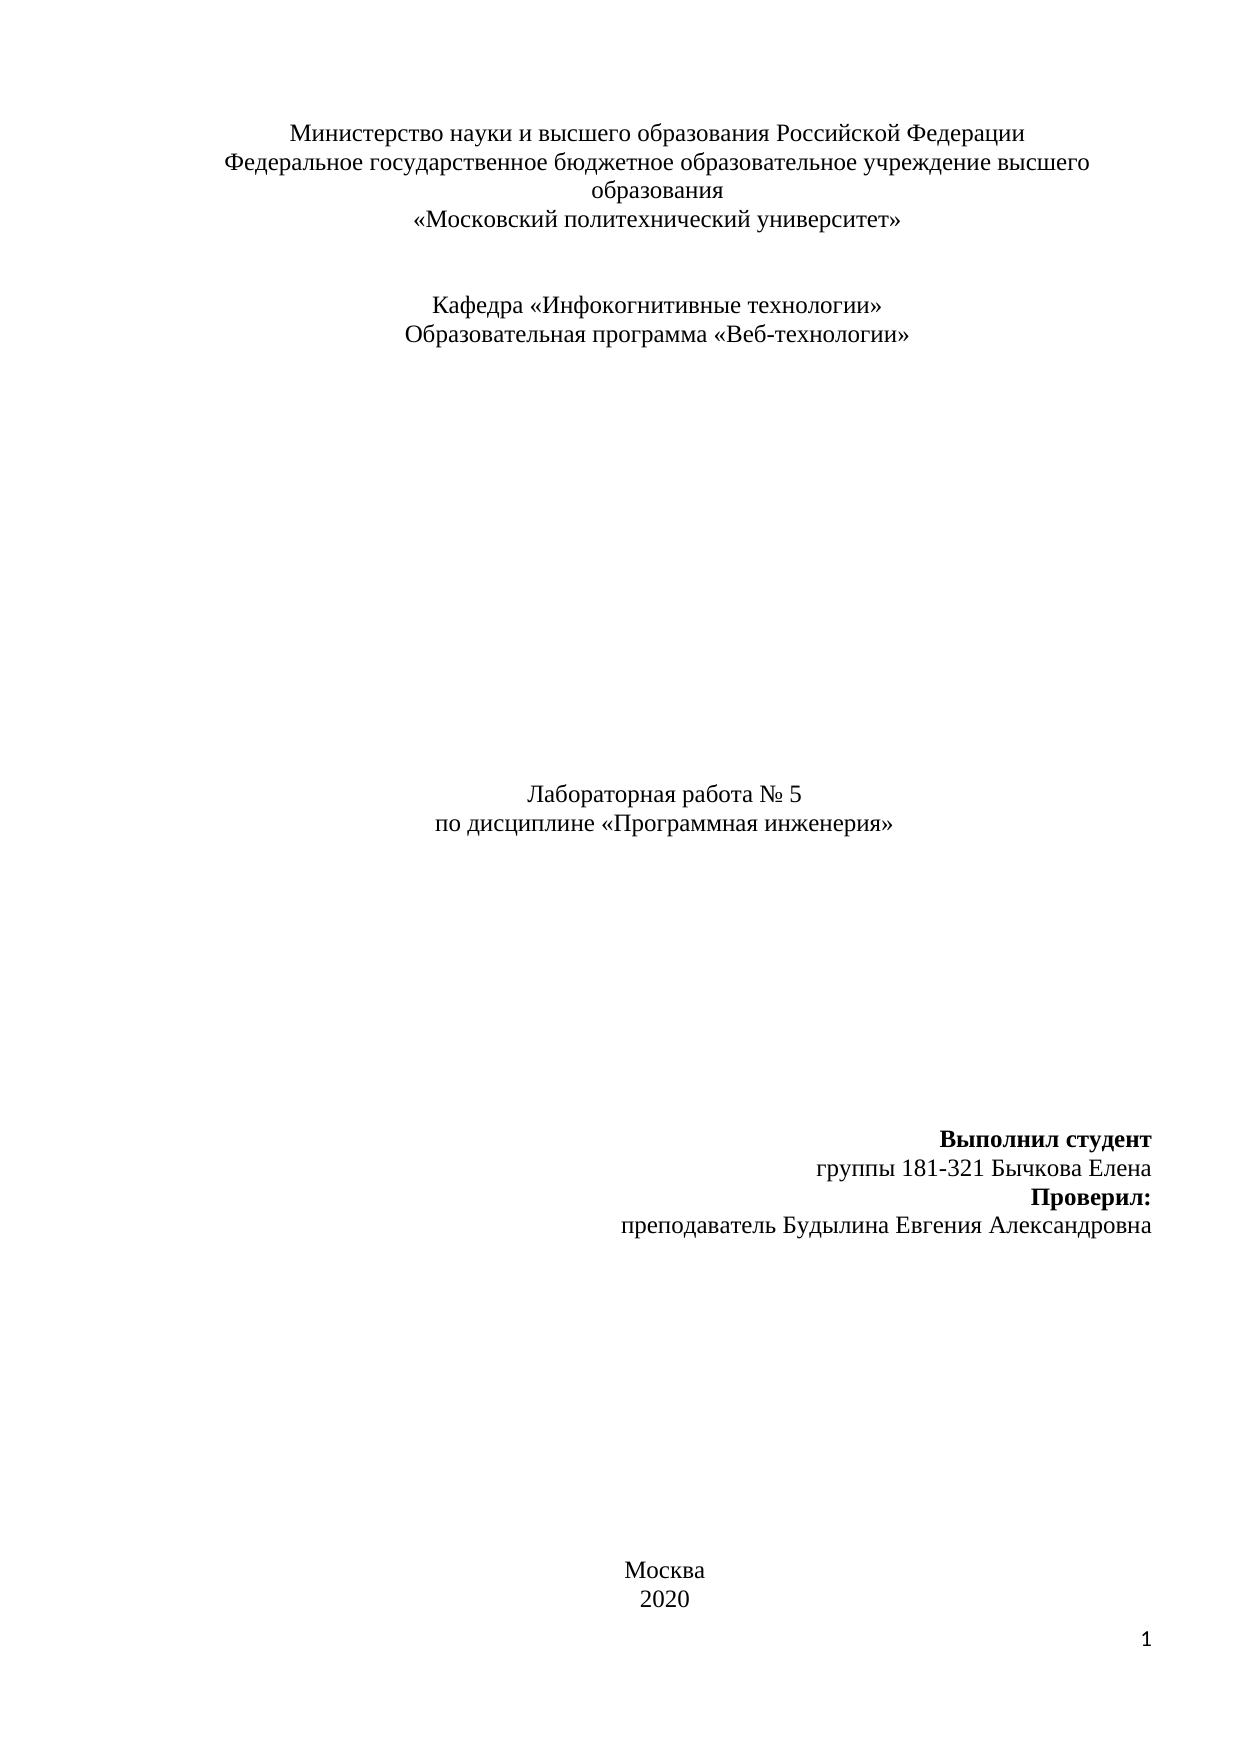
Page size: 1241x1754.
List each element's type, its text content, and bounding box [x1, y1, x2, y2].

text Проверил: [177, 1182, 1152, 1211]
text Москва [177, 1556, 1152, 1584]
text группы 181-321 Бычкова Елена [177, 1153, 1152, 1182]
text «Московский политехнический университет» [177, 204, 1137, 233]
text Выполнил студент [177, 1124, 1152, 1153]
text Образовательная программа «Веб-технологии» [177, 319, 1137, 348]
text 2020 [177, 1584, 1152, 1613]
text Лабораторная работа № 5 [177, 779, 1152, 808]
text Кафедра «Инфокогнитивные технологии» [177, 291, 1137, 319]
text Федеральное государственное бюджетное образовательное учреждение высшего образования [177, 147, 1137, 204]
text по дисциплине «Программная инженерия» [177, 808, 1152, 837]
text Министерство науки и высшего образования Российской Федерации [177, 118, 1137, 147]
text преподаватель Будылина Евгения Александровна [177, 1211, 1152, 1239]
